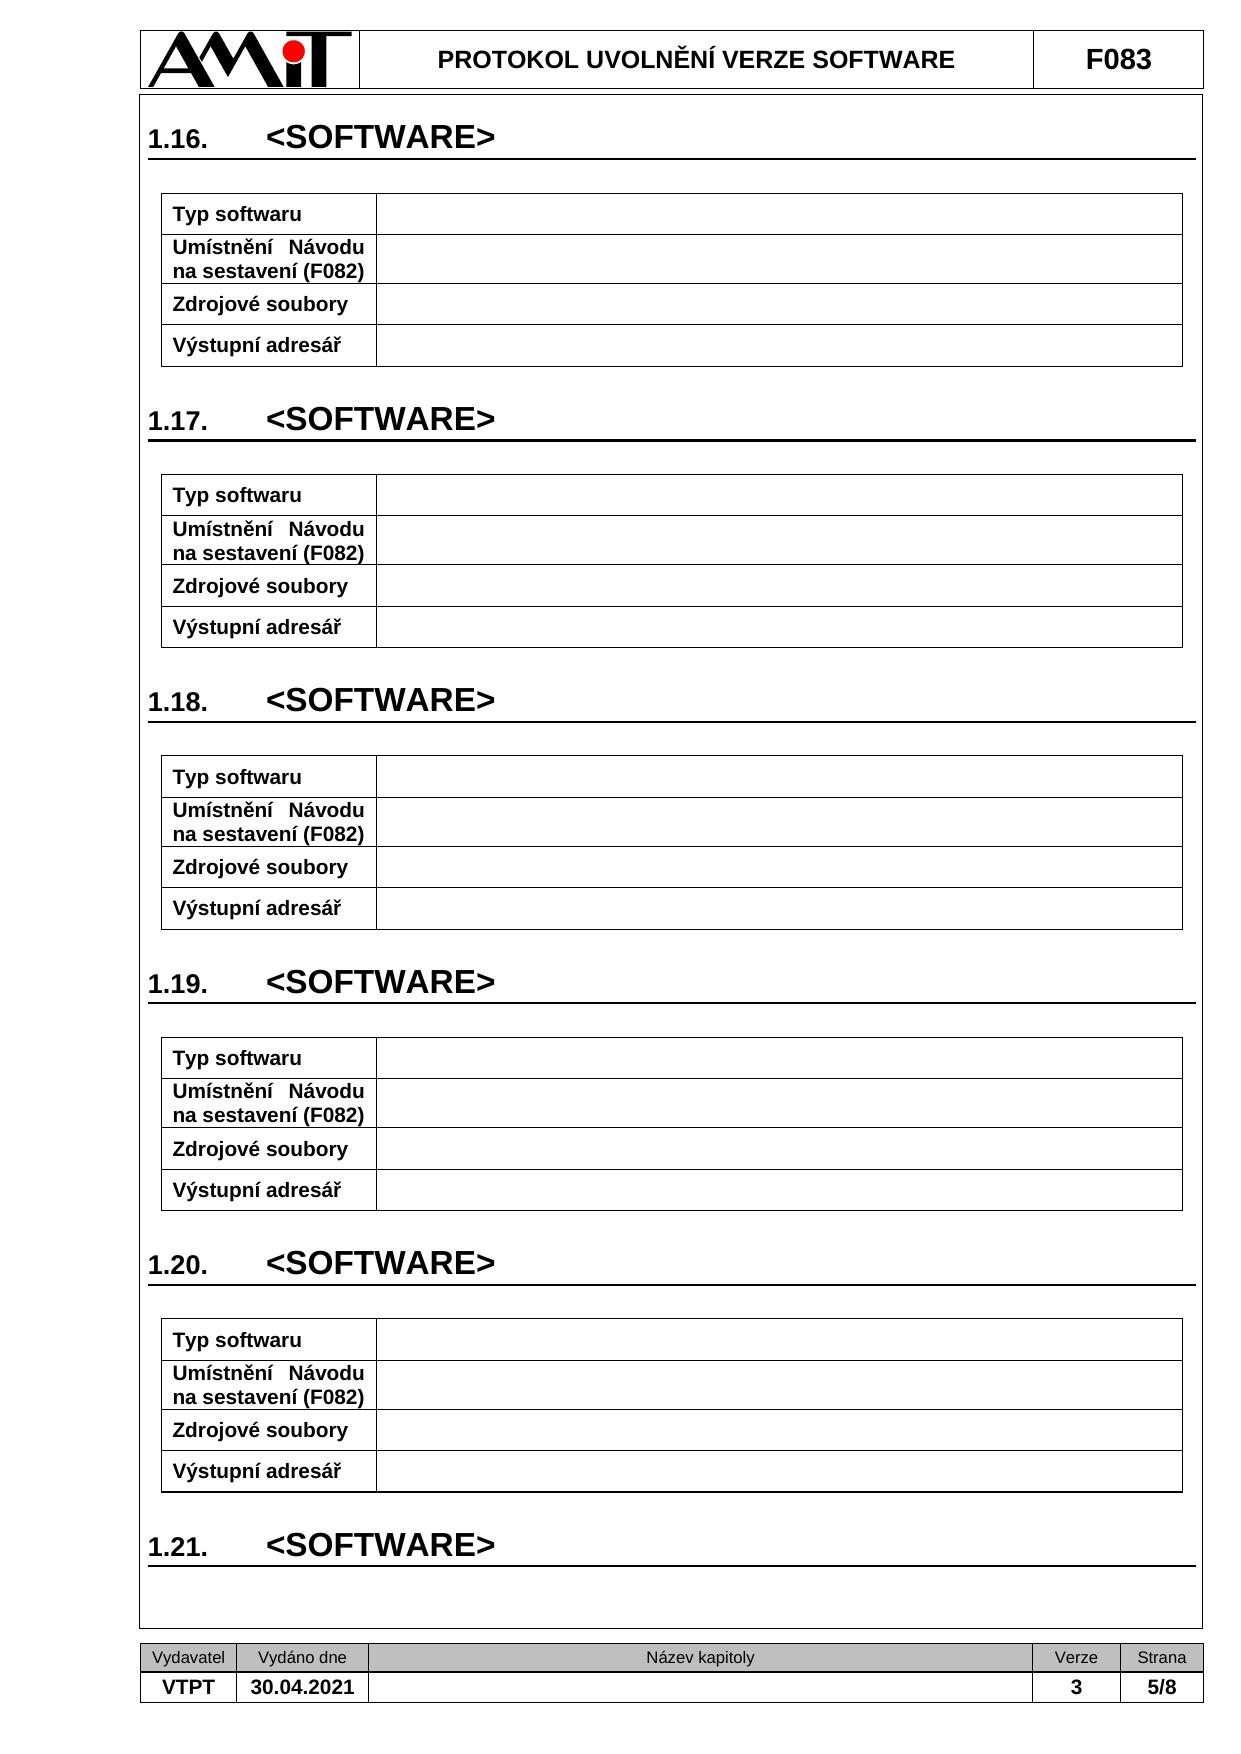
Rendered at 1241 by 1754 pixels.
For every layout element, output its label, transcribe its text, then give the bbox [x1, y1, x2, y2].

table_cell Umístnění Návodu na sestavení (F082) [162, 235, 376, 283]
table_cell [377, 1410, 1182, 1450]
subtitle <SOFTWARE> [148, 399, 1196, 439]
table_cell [377, 1451, 1182, 1491]
subtitle <SOFTWARE> [148, 1525, 1196, 1565]
table_cell [377, 516, 1182, 564]
table_header Typ softwaru [162, 1319, 376, 1360]
table_cell Výstupní adresář [162, 1451, 376, 1491]
subtitle <SOFTWARE> [148, 117, 1196, 158]
table_cell [377, 1079, 1182, 1127]
table_header Typ softwaru [162, 194, 376, 234]
table_cell Výstupní adresář [162, 1170, 376, 1210]
subtitle <SOFTWARE> [148, 962, 1196, 1002]
table_cell Zdrojové soubory [162, 847, 376, 887]
table_cell [377, 284, 1182, 324]
table_header [377, 756, 1182, 797]
table_cell Umístnění Návodu na sestavení (F082) [162, 798, 376, 846]
table_header [377, 1319, 1182, 1360]
table_cell [377, 235, 1182, 283]
table_cell Výstupní adresář [162, 888, 376, 928]
table_cell [377, 325, 1182, 366]
subtitle <SOFTWARE> [148, 680, 1196, 721]
table_header Typ softwaru [162, 475, 376, 515]
table_cell [377, 798, 1182, 846]
table_cell Výstupní adresář [162, 325, 376, 366]
table_cell Zdrojové soubory [162, 1410, 376, 1450]
table_cell [377, 1170, 1182, 1210]
table_cell [377, 888, 1182, 928]
table_cell Umístnění Návodu na sestavení (F082) [162, 516, 376, 564]
subtitle <SOFTWARE> [148, 1243, 1196, 1284]
table_cell Zdrojové soubory [162, 565, 376, 606]
table_cell Výstupní adresář [162, 607, 376, 647]
table_header [377, 1038, 1182, 1078]
table_cell Zdrojové soubory [162, 1128, 376, 1168]
table_header [377, 194, 1182, 234]
table_cell [377, 1128, 1182, 1168]
table_cell [377, 847, 1182, 887]
table_header [377, 475, 1182, 515]
table_header Typ softwaru [162, 1038, 376, 1078]
table_cell Umístnění Návodu na sestavení (F082) [162, 1079, 376, 1127]
table_cell Umístnění Návodu na sestavení (F082) [162, 1361, 376, 1409]
table_cell [377, 565, 1182, 606]
table_header Typ softwaru [162, 756, 376, 797]
table_cell Zdrojové soubory [162, 284, 376, 324]
table_cell [377, 607, 1182, 647]
table_cell [377, 1361, 1182, 1409]
